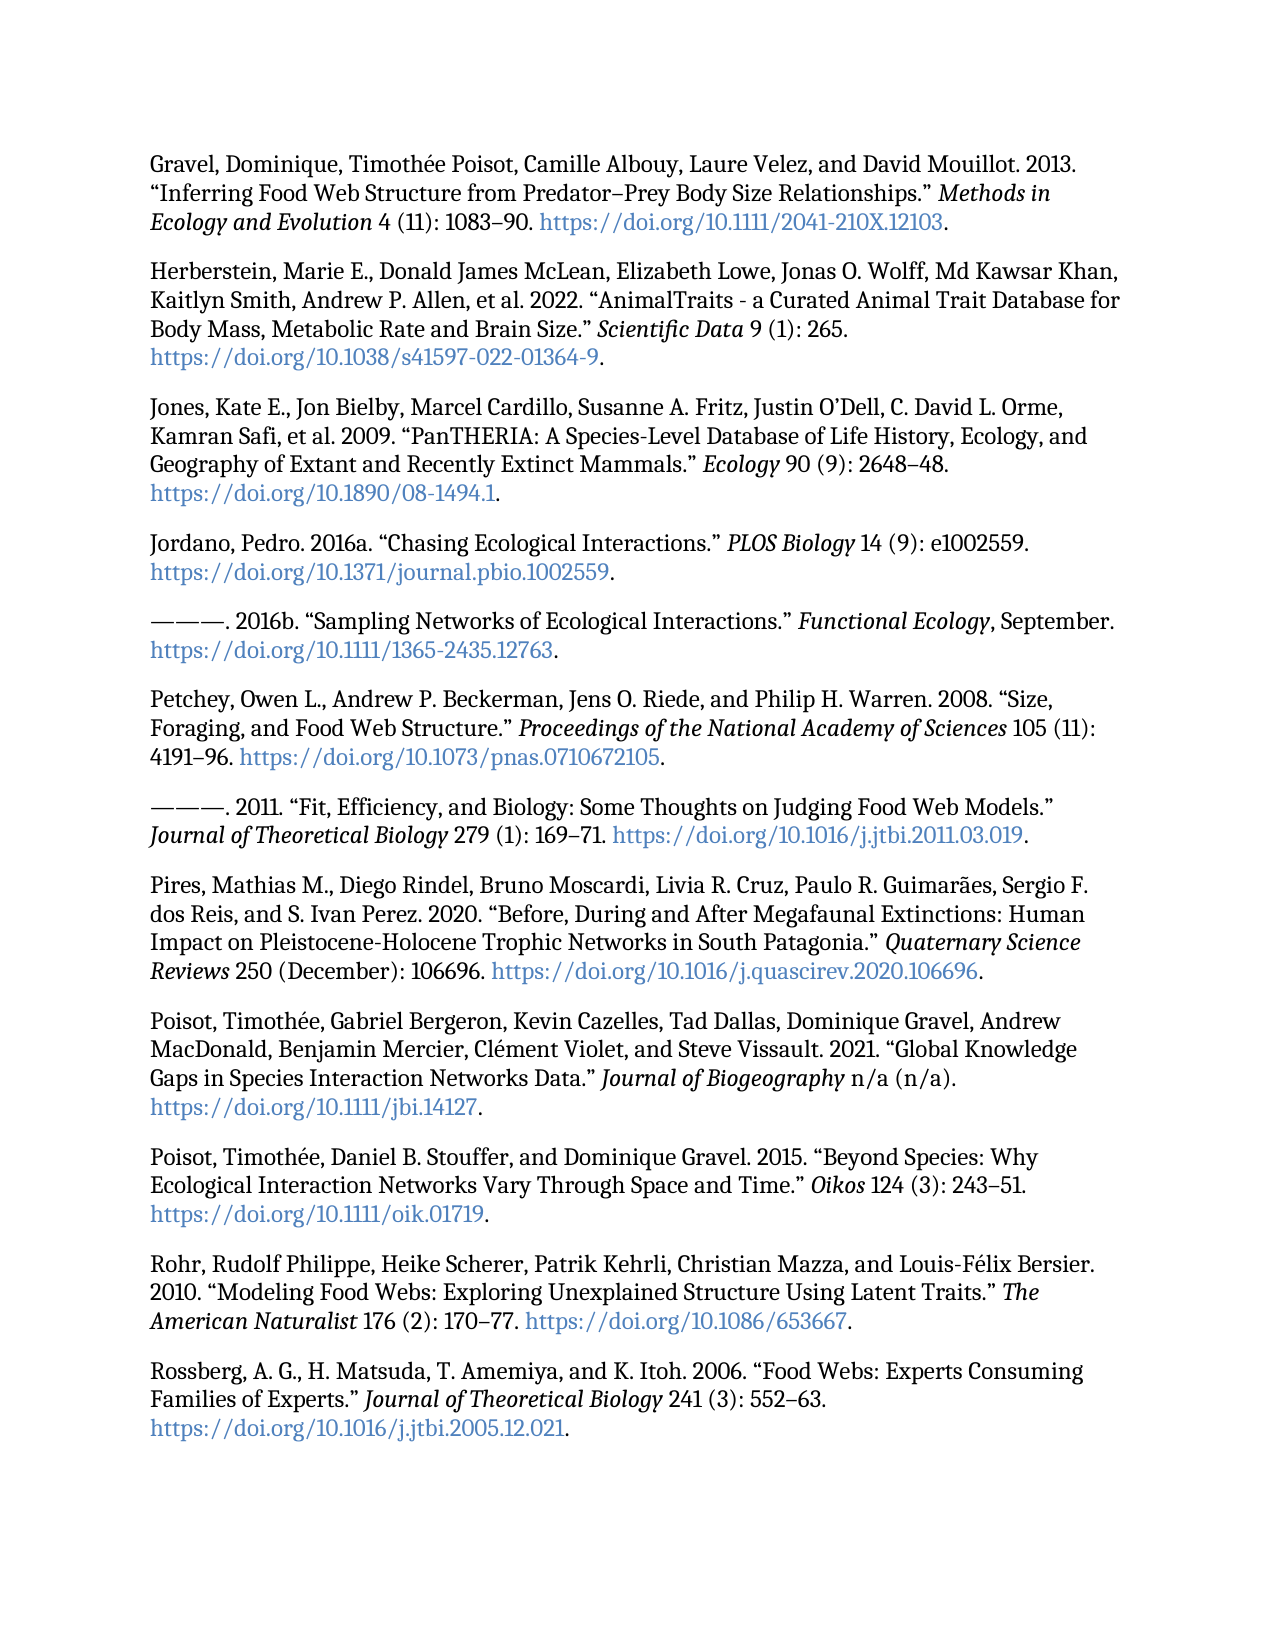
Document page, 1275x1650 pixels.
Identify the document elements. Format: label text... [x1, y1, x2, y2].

text Poisot, Timothée, Daniel B. Stouffer, and Dominique Gravel. 2015. “Beyond Species: Why Ecological Interaction Networks Vary Through Space and Time.” Oikos 124 (3): 243–51. https://doi.org/10.1111/oik.01719. [150, 1142, 1125, 1229]
text Poisot, Timothée, Gabriel Bergeron, Kevin Cazelles, Tad Dallas, Dominique Gravel, Andrew MacDonald, Benjamin Mercier, Clément Violet, and Steve Vissault. 2021. “Global Knowledge Gaps in Species Interaction Networks Data.” Journal of Biogeography n/a (n/a). https://doi.org/10.1111/jbi.14127. [150, 1007, 1125, 1122]
text Rossberg, A. G., H. Matsuda, T. Amemiya, and K. Itoh. 2006. “Food Webs: Experts Consuming Families of Experts.” Journal of Theoretical Biology 241 (3): 552–63. https://doi.org/10.1016/j.jtbi.2005.12.021. [150, 1357, 1125, 1443]
text Jordano, Pedro. 2016a. “Chasing Ecological Interactions.” PLOS Biology 14 (9): e1002559. https://doi.org/10.1371/journal.pbio.1002559. [150, 529, 1125, 586]
text Herberstein, Marie E., Donald James McLean, Elizabeth Lowe, Jonas O. Wolff, Md Kawsar Khan, Kaitlyn Smith, Andrew P. Allen, et al. 2022. “AnimalTraits - a Curated Animal Trait Database for Body Mass, Metabolic Rate and Brain Size.” Scientific Data 9 (1): 265. https://doi.org/10.1038/s41597-022-01364-9. [150, 257, 1125, 372]
text ———. 2016b. “Sampling Networks of Ecological Interactions.” Functional Ecology, September. https://doi.org/10.1111/1365-2435.12763. [150, 607, 1125, 664]
text Jones, Kate E., Jon Bielby, Marcel Cardillo, Susanne A. Fritz, Justin O’Dell, C. David L. Orme, Kamran Safi, et al. 2009. “PanTHERIA: A Species-Level Database of Life History, Ecology, and Geography of Extant and Recently Extinct Mammals.” Ecology 90 (9): 2648–48. https://doi.org/10.1890/08-1494.1. [150, 393, 1125, 508]
text Rohr, Rudolf Philippe, Heike Scherer, Patrik Kehrli, Christian Mazza, and Louis-Félix Bersier. 2010. “Modeling Food Webs: Exploring Unexplained Structure Using Latent Traits.” The American Naturalist 176 (2): 170–77. https://doi.org/10.1086/653667. [150, 1249, 1125, 1336]
text Petchey, Owen L., Andrew P. Beckerman, Jens O. Riede, and Philip H. Warren. 2008. “Size, Foraging, and Food Web Structure.” Proceedings of the National Academy of Sciences 105 (11): 4191–96. https://doi.org/10.1073/pnas.0710672105. [150, 685, 1125, 772]
text Pires, Mathias M., Diego Rindel, Bruno Moscardi, Livia R. Cruz, Paulo R. Guimarães, Sergio F. dos Reis, and S. Ivan Perez. 2020. “Before, During and After Megafaunal Extinctions: Human Impact on Pleistocene-Holocene Trophic Networks in South Patagonia.” Quaternary Science Reviews 250 (December): 106696. https://doi.org/10.1016/j.quascirev.2020.106696. [150, 871, 1125, 986]
text ———. 2011. “Fit, Efficiency, and Biology: Some Thoughts on Judging Food Web Models.” Journal of Theoretical Biology 279 (1): 169–71. https://doi.org/10.1016/j.jtbi.2011.03.019. [150, 792, 1125, 850]
